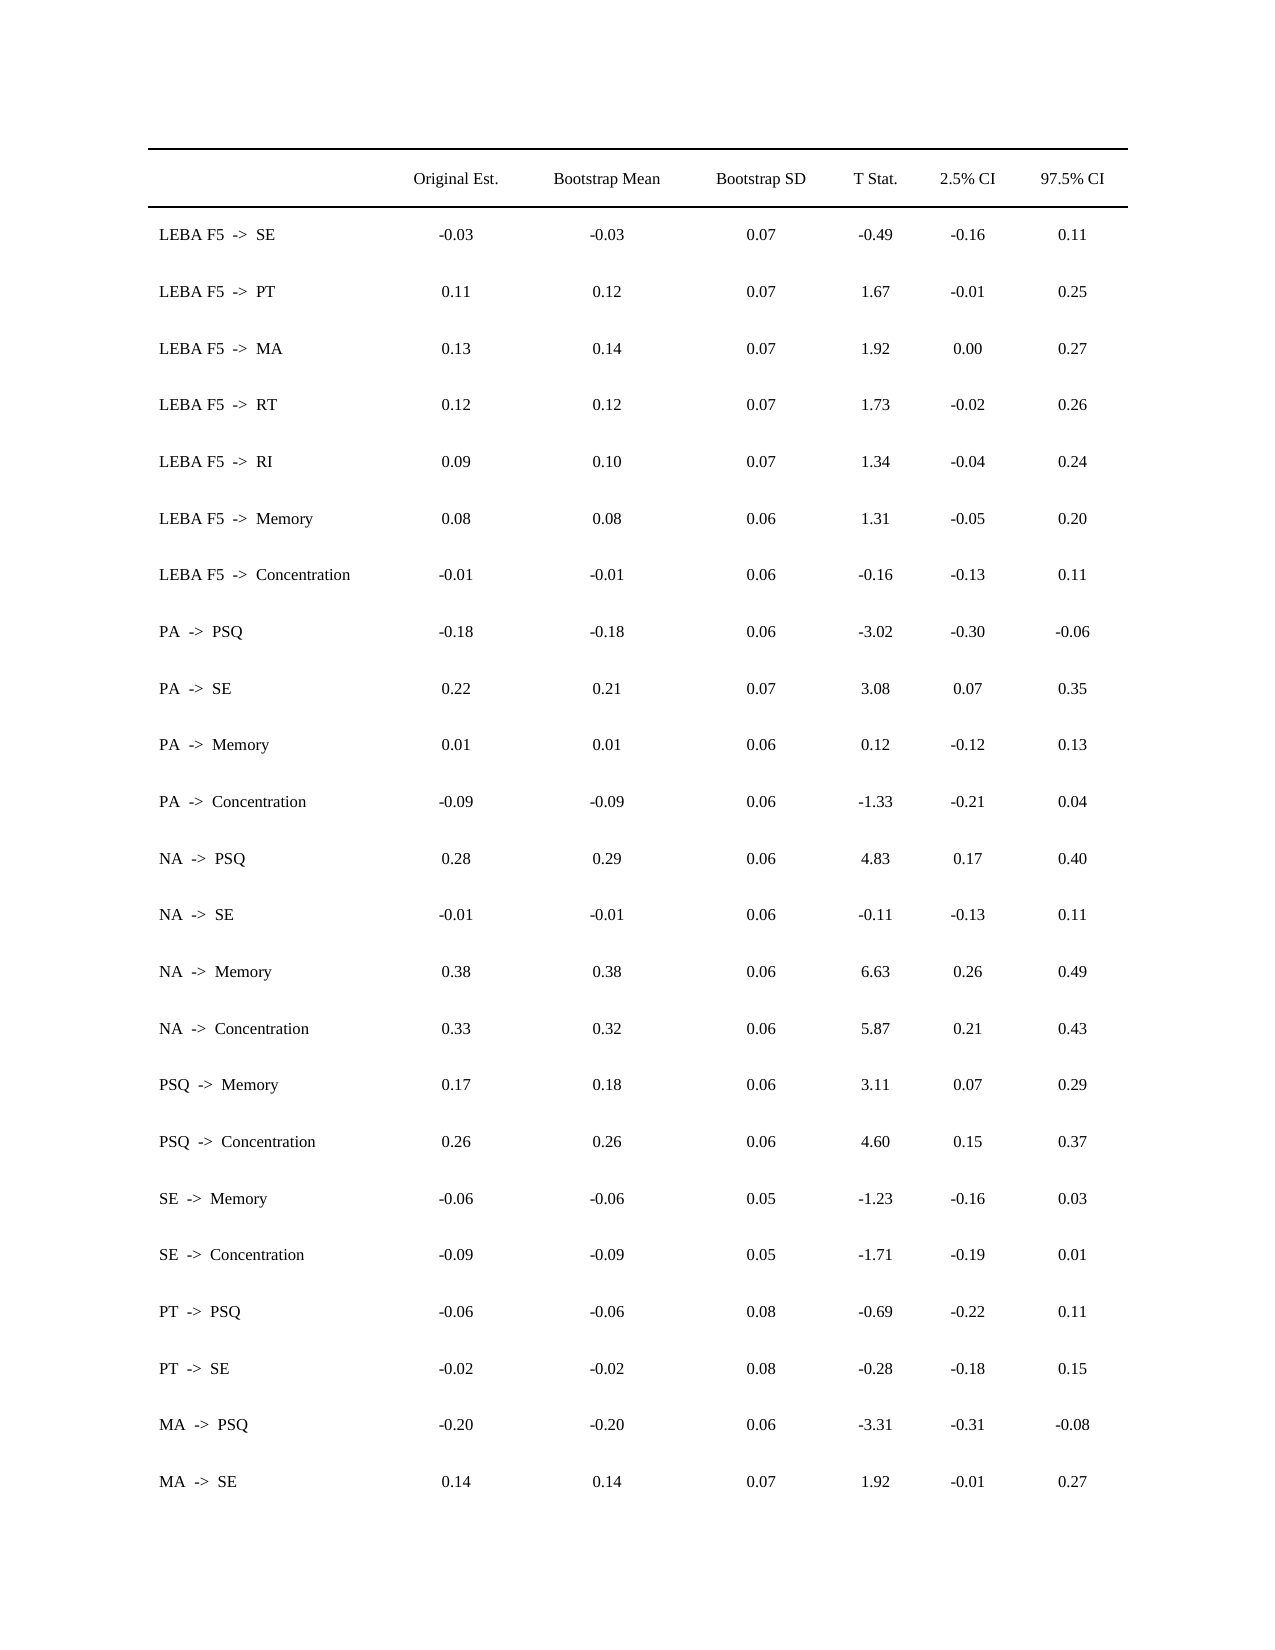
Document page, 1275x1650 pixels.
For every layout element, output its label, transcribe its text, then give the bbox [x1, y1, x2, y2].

table_cell 0.01 [388, 716, 524, 773]
table_cell -0.08 [1018, 1396, 1127, 1453]
table_cell 0.06 [689, 716, 833, 773]
table_cell PA -> PSQ [148, 603, 387, 660]
table_cell -0.30 [918, 603, 1017, 660]
table_cell 0.01 [1018, 1226, 1127, 1283]
table_cell NA -> PSQ [148, 830, 387, 886]
table_cell 1.31 [833, 490, 918, 546]
table_cell NA -> Concentration [148, 1000, 387, 1056]
table_cell 0.15 [1018, 1340, 1127, 1396]
table_cell 0.28 [388, 830, 524, 886]
table_cell 0.35 [1018, 660, 1127, 716]
table_cell -1.23 [833, 1170, 918, 1226]
table_cell 0.25 [1018, 263, 1127, 320]
table_cell 0.26 [388, 1113, 524, 1170]
table_cell 0.40 [1018, 830, 1127, 886]
table_cell 0.08 [689, 1340, 833, 1396]
table_cell 0.07 [689, 263, 833, 320]
table_cell 0.06 [689, 1113, 833, 1170]
table_cell 0.15 [918, 1113, 1017, 1170]
table_cell -0.28 [833, 1340, 918, 1396]
table_cell PSQ -> Memory [148, 1056, 387, 1113]
table_cell MA -> SE [148, 1453, 387, 1510]
table_cell 0.38 [524, 943, 689, 1000]
table_cell 0.07 [918, 1056, 1017, 1113]
table_cell -0.03 [388, 208, 524, 263]
table_cell 4.60 [833, 1113, 918, 1170]
table_cell -0.20 [388, 1396, 524, 1453]
table_cell 1.34 [833, 433, 918, 490]
table_cell -3.02 [833, 603, 918, 660]
table_cell -0.16 [918, 208, 1017, 263]
table_cell 3.11 [833, 1056, 918, 1113]
table_cell PA -> Concentration [148, 773, 387, 830]
table_cell -0.21 [918, 773, 1017, 830]
table_cell 0.06 [689, 886, 833, 943]
table_cell -0.18 [388, 603, 524, 660]
table_cell -0.16 [918, 1170, 1017, 1226]
table_cell LEBA F5 -> PT [148, 263, 387, 320]
table_cell 0.27 [1018, 1453, 1127, 1510]
table_cell -3.31 [833, 1396, 918, 1453]
table_cell 0.12 [833, 716, 918, 773]
table_cell -0.01 [918, 263, 1017, 320]
table_cell 0.24 [1018, 433, 1127, 490]
table_cell -1.71 [833, 1226, 918, 1283]
table_cell 0.06 [689, 490, 833, 546]
table_cell -0.22 [918, 1283, 1017, 1340]
table_cell -0.06 [524, 1170, 689, 1226]
table_cell 0.26 [524, 1113, 689, 1170]
table_cell 0.12 [524, 263, 689, 320]
table_cell 0.00 [918, 320, 1017, 376]
table_cell PT -> SE [148, 1340, 387, 1396]
table_cell -0.01 [524, 546, 689, 603]
table_cell 1.73 [833, 376, 918, 433]
table_cell 0.26 [1018, 376, 1127, 433]
table_cell -0.09 [524, 1226, 689, 1283]
table_cell 0.22 [388, 660, 524, 716]
table_cell 0.32 [524, 1000, 689, 1056]
table_cell -0.01 [388, 886, 524, 943]
table_cell PA -> SE [148, 660, 387, 716]
table_cell 0.26 [918, 943, 1017, 1000]
table_cell -0.49 [833, 208, 918, 263]
table_cell LEBA F5 -> SE [148, 208, 387, 263]
table_cell 0.03 [1018, 1170, 1127, 1226]
table_cell -0.02 [388, 1340, 524, 1396]
table_cell 0.08 [388, 490, 524, 546]
table_cell -0.05 [918, 490, 1017, 546]
table_cell -0.06 [388, 1283, 524, 1340]
table_cell 3.08 [833, 660, 918, 716]
table_cell -0.11 [833, 886, 918, 943]
table_cell -0.19 [918, 1226, 1017, 1283]
table_header T Stat. [833, 150, 918, 206]
table_cell 0.06 [689, 1396, 833, 1453]
table_cell LEBA F5 -> Memory [148, 490, 387, 546]
table_cell -0.03 [524, 208, 689, 263]
table_cell -0.16 [833, 546, 918, 603]
table_cell LEBA F5 -> Concentration [148, 546, 387, 603]
table_cell 0.37 [1018, 1113, 1127, 1170]
table_cell 0.05 [689, 1226, 833, 1283]
table_cell 0.49 [1018, 943, 1127, 1000]
table_cell 0.43 [1018, 1000, 1127, 1056]
table_cell 0.17 [388, 1056, 524, 1113]
table_cell 1.92 [833, 320, 918, 376]
table_cell 0.13 [388, 320, 524, 376]
table_cell 1.92 [833, 1453, 918, 1510]
table_cell -0.06 [524, 1283, 689, 1340]
table_cell 0.07 [918, 660, 1017, 716]
table_cell -0.06 [1018, 603, 1127, 660]
table_cell 0.06 [689, 943, 833, 1000]
table_cell LEBA F5 -> RT [148, 376, 387, 433]
table_cell 0.29 [524, 830, 689, 886]
table_cell -0.69 [833, 1283, 918, 1340]
table_cell 0.05 [689, 1170, 833, 1226]
table_cell 0.27 [1018, 320, 1127, 376]
table_cell 0.10 [524, 433, 689, 490]
table_cell 0.07 [689, 208, 833, 263]
table_cell 1.67 [833, 263, 918, 320]
table_header Bootstrap Mean [524, 150, 689, 206]
table_cell 0.21 [524, 660, 689, 716]
table_cell -0.12 [918, 716, 1017, 773]
table_cell 0.11 [1018, 546, 1127, 603]
table_cell 0.11 [1018, 886, 1127, 943]
table_cell PT -> PSQ [148, 1283, 387, 1340]
table_cell 0.09 [388, 433, 524, 490]
table_header 97.5% CI [1018, 150, 1127, 206]
table_cell PSQ -> Concentration [148, 1113, 387, 1170]
table_header Original Est. [388, 150, 524, 206]
table_cell -0.06 [388, 1170, 524, 1226]
table_cell 5.87 [833, 1000, 918, 1056]
table_cell 0.38 [388, 943, 524, 1000]
table_cell 0.11 [1018, 208, 1127, 263]
table_cell 0.12 [388, 376, 524, 433]
table_cell 0.07 [689, 376, 833, 433]
table_cell SE -> Concentration [148, 1226, 387, 1283]
table_cell 0.06 [689, 603, 833, 660]
table_cell 0.14 [524, 1453, 689, 1510]
table_header Bootstrap SD [689, 150, 833, 206]
table_cell -0.20 [524, 1396, 689, 1453]
table_cell 0.07 [689, 660, 833, 716]
table_cell 0.07 [689, 433, 833, 490]
table_cell LEBA F5 -> RI [148, 433, 387, 490]
table_cell 0.11 [1018, 1283, 1127, 1340]
table_cell -0.02 [524, 1340, 689, 1396]
table_cell -0.18 [524, 603, 689, 660]
table_cell 6.63 [833, 943, 918, 1000]
table_cell -0.01 [524, 886, 689, 943]
table_cell -0.01 [388, 546, 524, 603]
table_cell 0.18 [524, 1056, 689, 1113]
table_cell 0.06 [689, 773, 833, 830]
table_cell MA -> PSQ [148, 1396, 387, 1453]
table_cell -1.33 [833, 773, 918, 830]
table_cell -0.31 [918, 1396, 1017, 1453]
table_cell 0.01 [524, 716, 689, 773]
table_cell 4.83 [833, 830, 918, 886]
table_cell 0.07 [689, 320, 833, 376]
table_cell 0.11 [388, 263, 524, 320]
table_cell -0.13 [918, 886, 1017, 943]
table_cell NA -> Memory [148, 943, 387, 1000]
table_cell 0.06 [689, 1056, 833, 1113]
table_cell NA -> SE [148, 886, 387, 943]
table_header 2.5% CI [918, 150, 1017, 206]
table_cell 0.20 [1018, 490, 1127, 546]
table_cell 0.06 [689, 1000, 833, 1056]
table_cell 0.14 [524, 320, 689, 376]
table_cell 0.08 [689, 1283, 833, 1340]
table_cell 0.17 [918, 830, 1017, 886]
table_cell 0.06 [689, 830, 833, 886]
table_cell -0.09 [388, 1226, 524, 1283]
table_cell -0.04 [918, 433, 1017, 490]
table_cell 0.13 [1018, 716, 1127, 773]
table_cell 0.14 [388, 1453, 524, 1510]
table_cell 0.33 [388, 1000, 524, 1056]
table_cell -0.18 [918, 1340, 1017, 1396]
table_cell -0.13 [918, 546, 1017, 603]
table_cell LEBA F5 -> MA [148, 320, 387, 376]
table_cell 0.29 [1018, 1056, 1127, 1113]
table_cell 0.21 [918, 1000, 1017, 1056]
table_cell PA -> Memory [148, 716, 387, 773]
table_cell -0.09 [388, 773, 524, 830]
table_cell 0.04 [1018, 773, 1127, 830]
table_cell -0.02 [918, 376, 1017, 433]
table_cell -0.09 [524, 773, 689, 830]
table_cell 0.06 [689, 546, 833, 603]
table_cell 0.08 [524, 490, 689, 546]
table_cell 0.07 [689, 1453, 833, 1510]
table_cell SE -> Memory [148, 1170, 387, 1226]
table_cell -0.01 [918, 1453, 1017, 1510]
table_cell 0.12 [524, 376, 689, 433]
table_header [148, 150, 387, 206]
